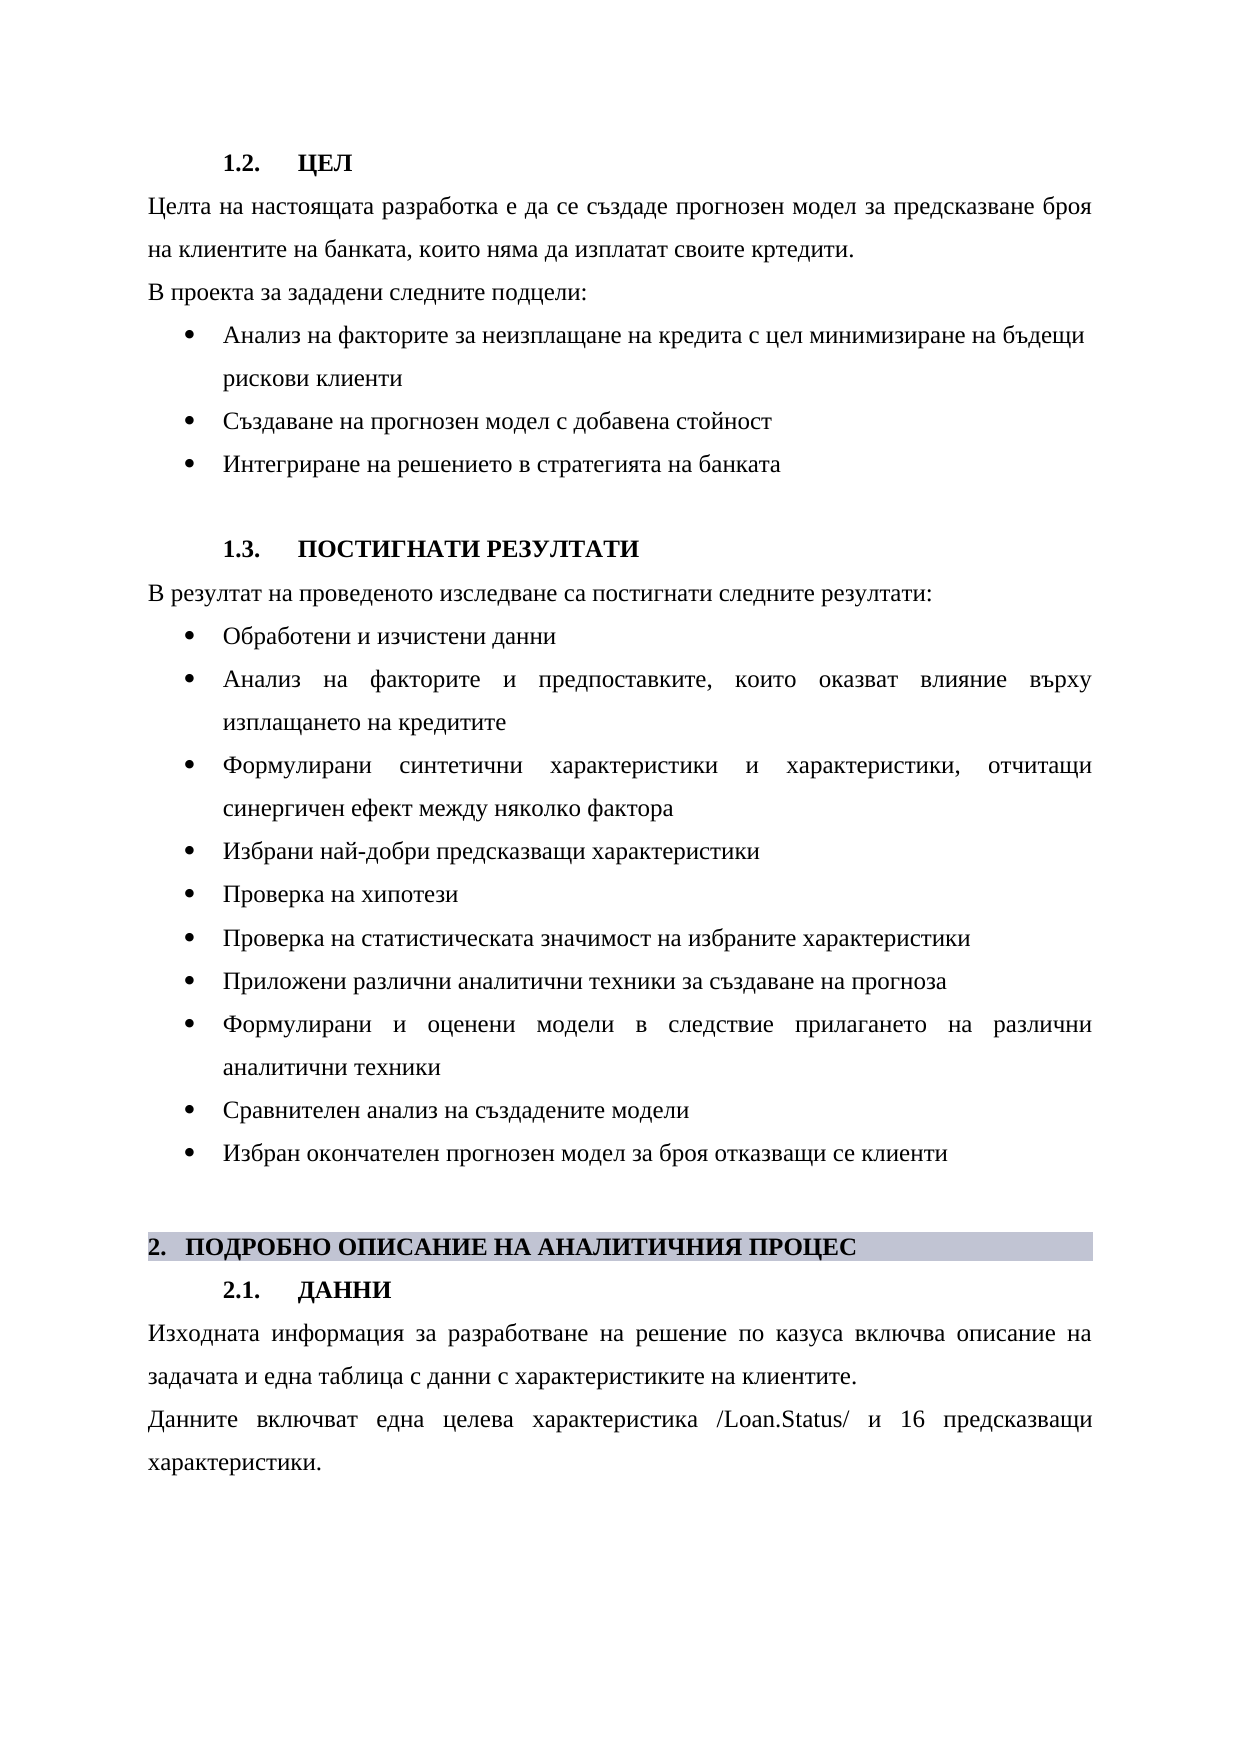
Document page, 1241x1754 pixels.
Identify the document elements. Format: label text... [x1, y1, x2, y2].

text В проекта за зададени следните подцели: [148, 277, 1093, 306]
list Избран окончателен прогнозен модел за броя отказващи се клиенти [185, 1138, 1093, 1167]
list Обработени и изчистени данни [185, 621, 1093, 649]
list Създаване на прогнозен модел с добавена стойност [185, 406, 1093, 435]
list Сравнителен анализ на създадените модели [185, 1095, 1093, 1124]
text В резултат на проведеното изследване са постигнати следните резултати: [148, 578, 1093, 606]
list Анализ на факторите и предпоставките, които оказват влияние върху изплащането на кредитите [185, 664, 1093, 736]
subtitle ПОДРОБНО ОПИСАНИЕ НА АНАЛИТИЧНИЯ ПРОЦЕС [148, 1232, 1093, 1261]
list Проверка на статистическата значимост на избраните характеристики [185, 923, 1093, 951]
list Интегриране на решението в стратегията на банката [185, 449, 1093, 478]
list Избрани най-добри предсказващи характеристики [185, 836, 1093, 865]
text Целта на настоящата разработка е да се създаде прогнозен модел за предсказване броя на клиентите на банката, които няма да изплатат своите кртедити. [148, 191, 1093, 263]
subtitle ЦЕЛ [223, 148, 1093, 176]
text Изходната информация за разработване на решение по казуса включва описание на задачата и една таблица с данни с характеристиките на клиeнтите. [148, 1318, 1093, 1390]
text Данните включват една целева характеристика /Loan.Status/ и 16 предсказващи характеристики. [148, 1404, 1093, 1476]
subtitle ДАННИ [223, 1275, 1093, 1304]
list Формулирани синтетични характеристики и характеристики, отчитащи синергичен ефект между няколко фактора [185, 750, 1093, 822]
subtitle ПОСТИГНАТИ РЕЗУЛТАТИ [223, 534, 1093, 563]
list Формулирани и оценени модели в следствие прилагането на различни аналитични техники [185, 1009, 1093, 1081]
list Анализ на факторите за неизплащане на кредита с цел минимизиране на бъдещи рискови клиенти [185, 320, 1093, 392]
list Приложени различни аналитични техники за създаване на прогноза [185, 966, 1093, 994]
list Проверка на хипотези [185, 879, 1093, 908]
